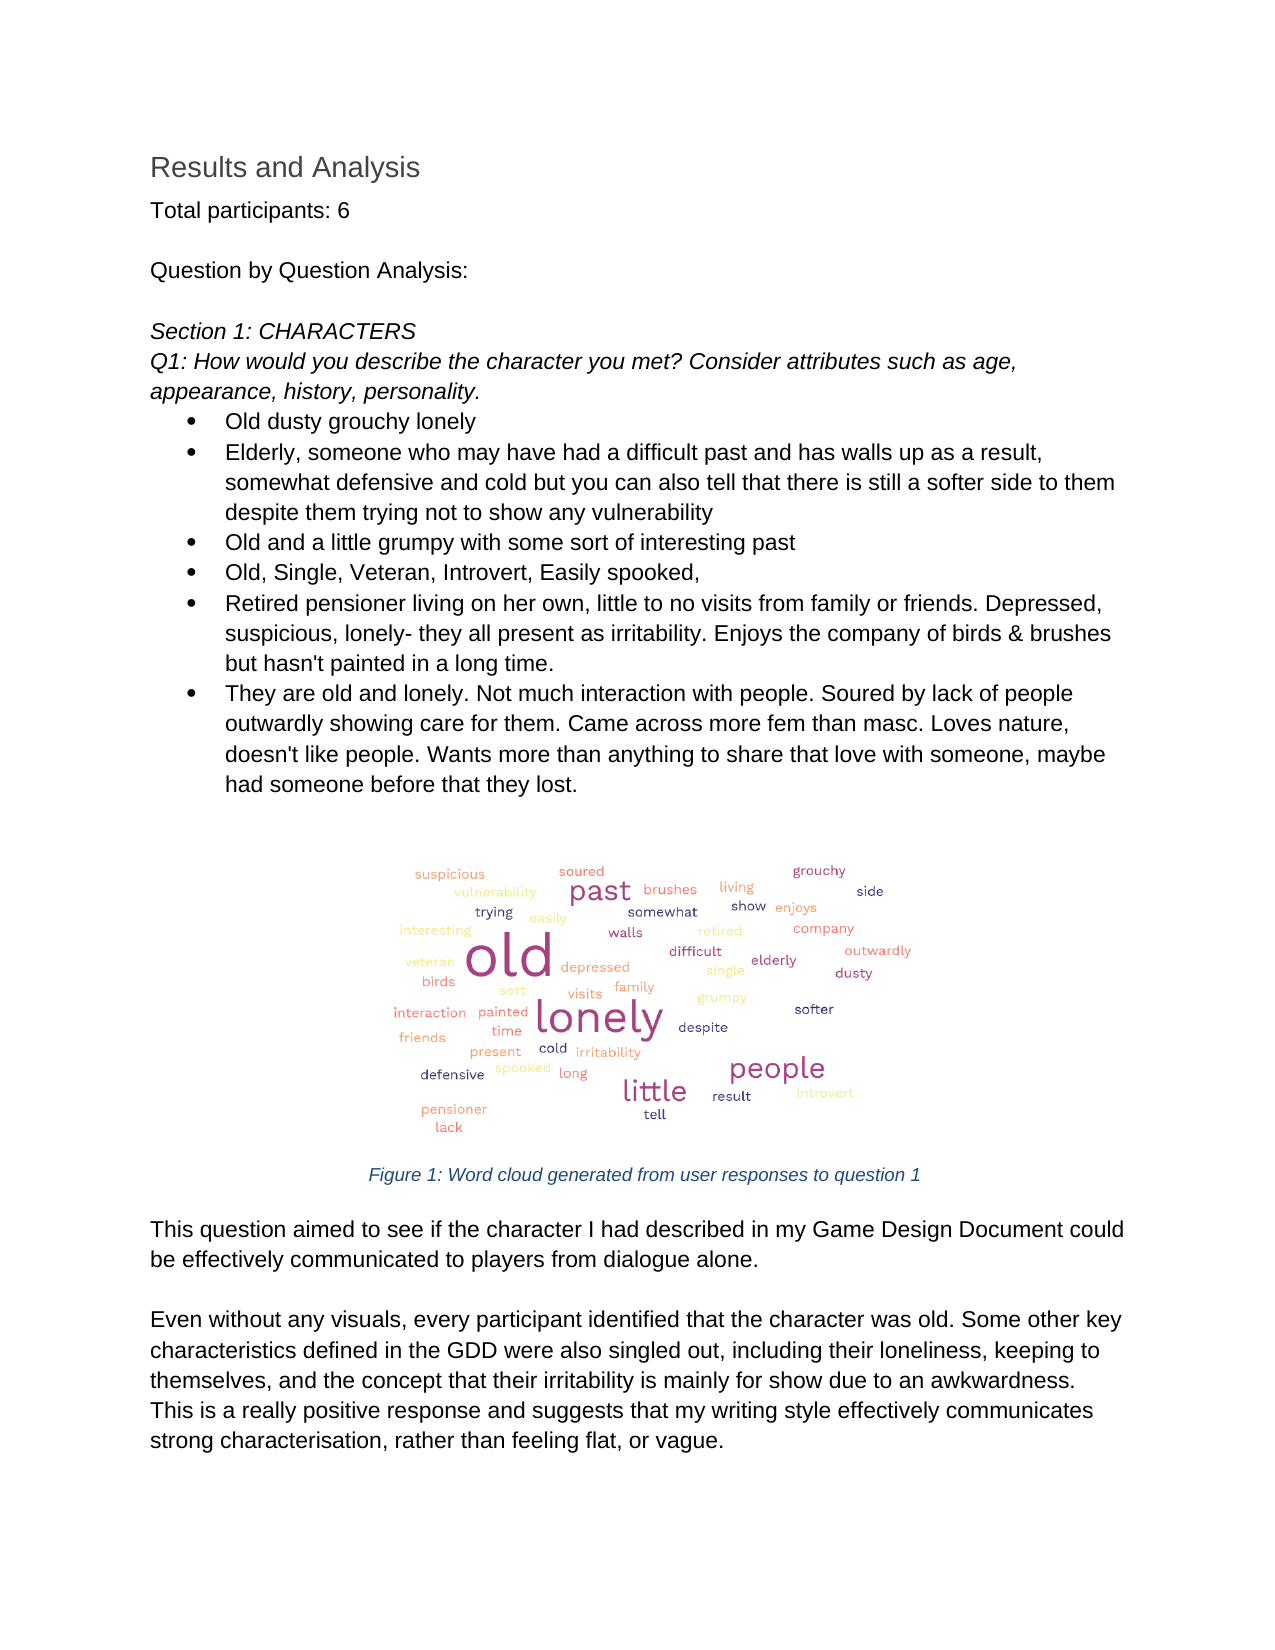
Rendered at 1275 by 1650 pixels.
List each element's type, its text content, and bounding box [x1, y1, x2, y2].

list Elderly, someone who may have had a difficult past and has walls up as a result, somewhat defensive and cold but you can also tell that there is still a softer side to them despite them trying not to show any vulnerability [187, 438, 1125, 525]
list Retired pensioner living on her own, little to no visits from family or friends. Depressed, suspicious, lonely- they all present as irritability. Enjoys the company of birds & brushes but hasn't painted in a long time. [187, 589, 1125, 676]
list Old and a little grumpy with some sort of interesting past [187, 529, 1125, 556]
list Old, Single, Veteran, Introvert, Easily spooked, [187, 559, 1125, 586]
text Question by Question Analysis: [150, 257, 1125, 284]
list They are old and lonely. Not much interaction with people. Soured by lack of people outwardly showing care for them. Came across more fem than masc. Loves nature, doesn't like people. Wants more than anything to share that love with someone, maybe had someone before that they lost. [187, 680, 1125, 797]
text Section 1: CHARACTERS [150, 318, 1125, 344]
list Old dusty grouchy lonely [187, 408, 1125, 435]
text Q1: How would you describe the character you met? Consider attributes such as age, appearance, history, personality. [150, 348, 1125, 404]
picture [368, 832, 928, 1156]
subtitle Results and Analysis [150, 150, 1125, 183]
text Total participants: 6 [150, 197, 1125, 223]
text Even without any visuals, every participant identified that the character was old. Some other key characteristics defined in the GDD were also singled out, including their loneliness, keeping to themselves, and the concept that their irritability is mainly for show due to an awkwardness. [150, 1306, 1125, 1393]
